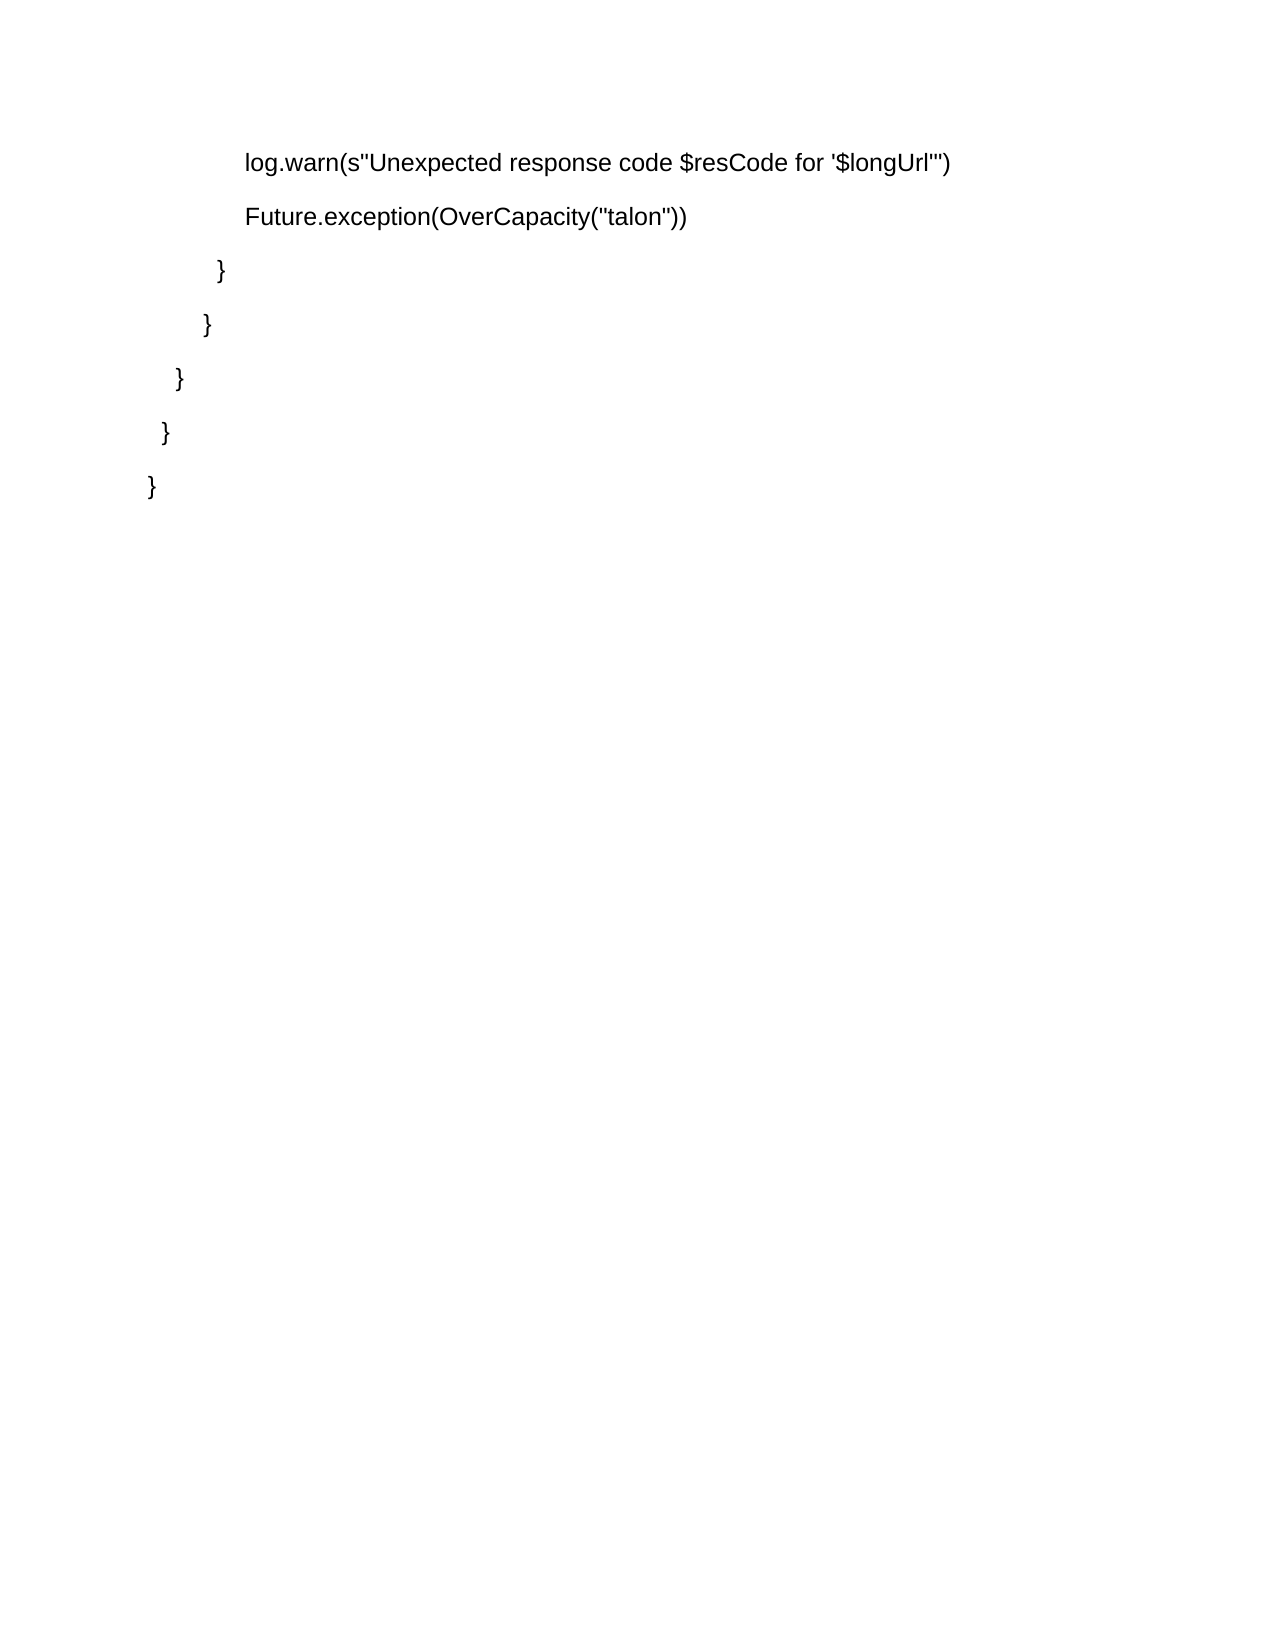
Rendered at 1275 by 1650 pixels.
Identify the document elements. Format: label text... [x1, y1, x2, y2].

text } [148, 471, 1127, 499]
text } [148, 309, 1127, 338]
text log.warn(s"Unexpected response code $resCode for '$longUrl'") [148, 148, 1127, 176]
text } [148, 417, 1127, 446]
text } [148, 255, 1127, 284]
text } [148, 363, 1127, 392]
text Future.exception(OverCapacity("talon")) [148, 201, 1127, 230]
